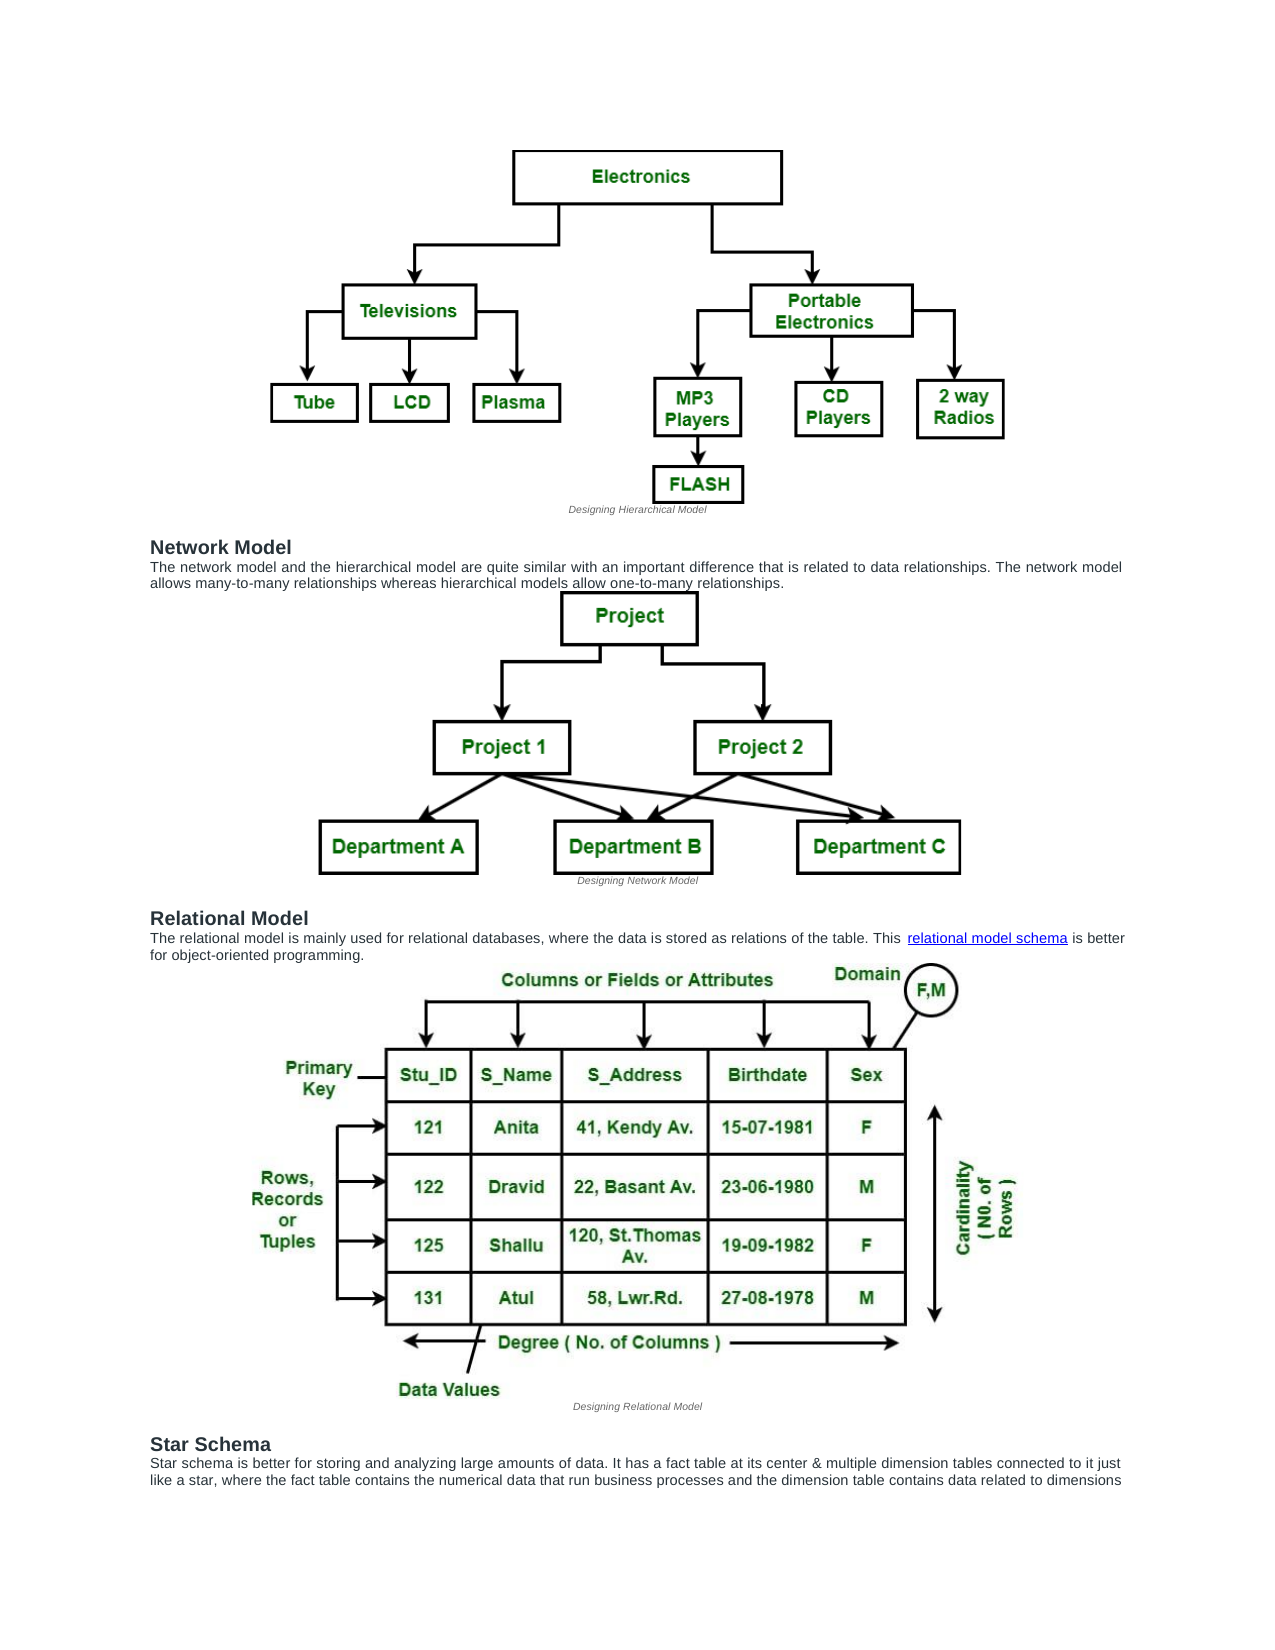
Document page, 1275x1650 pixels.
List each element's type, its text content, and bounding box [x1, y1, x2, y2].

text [150, 1455, 1125, 1489]
text Star Schema [150, 1432, 1125, 1455]
text The network model and the hierarchical model are quite similar with an important difference that is related to data relationships. The network model allows many-to-many relationships whereas hierarchical models allow one-to-many relationships. [150, 558, 1125, 592]
text Relational Model [150, 907, 1125, 929]
text The relational model is mainly used for relational databases, where the data is stored as relations of the table. This relational model schema is better for object-oriented programming. [150, 929, 1125, 963]
picture [251, 963, 1024, 1401]
picture [270, 150, 1005, 504]
text Network Model [150, 536, 1125, 558]
picture [313, 591, 962, 875]
